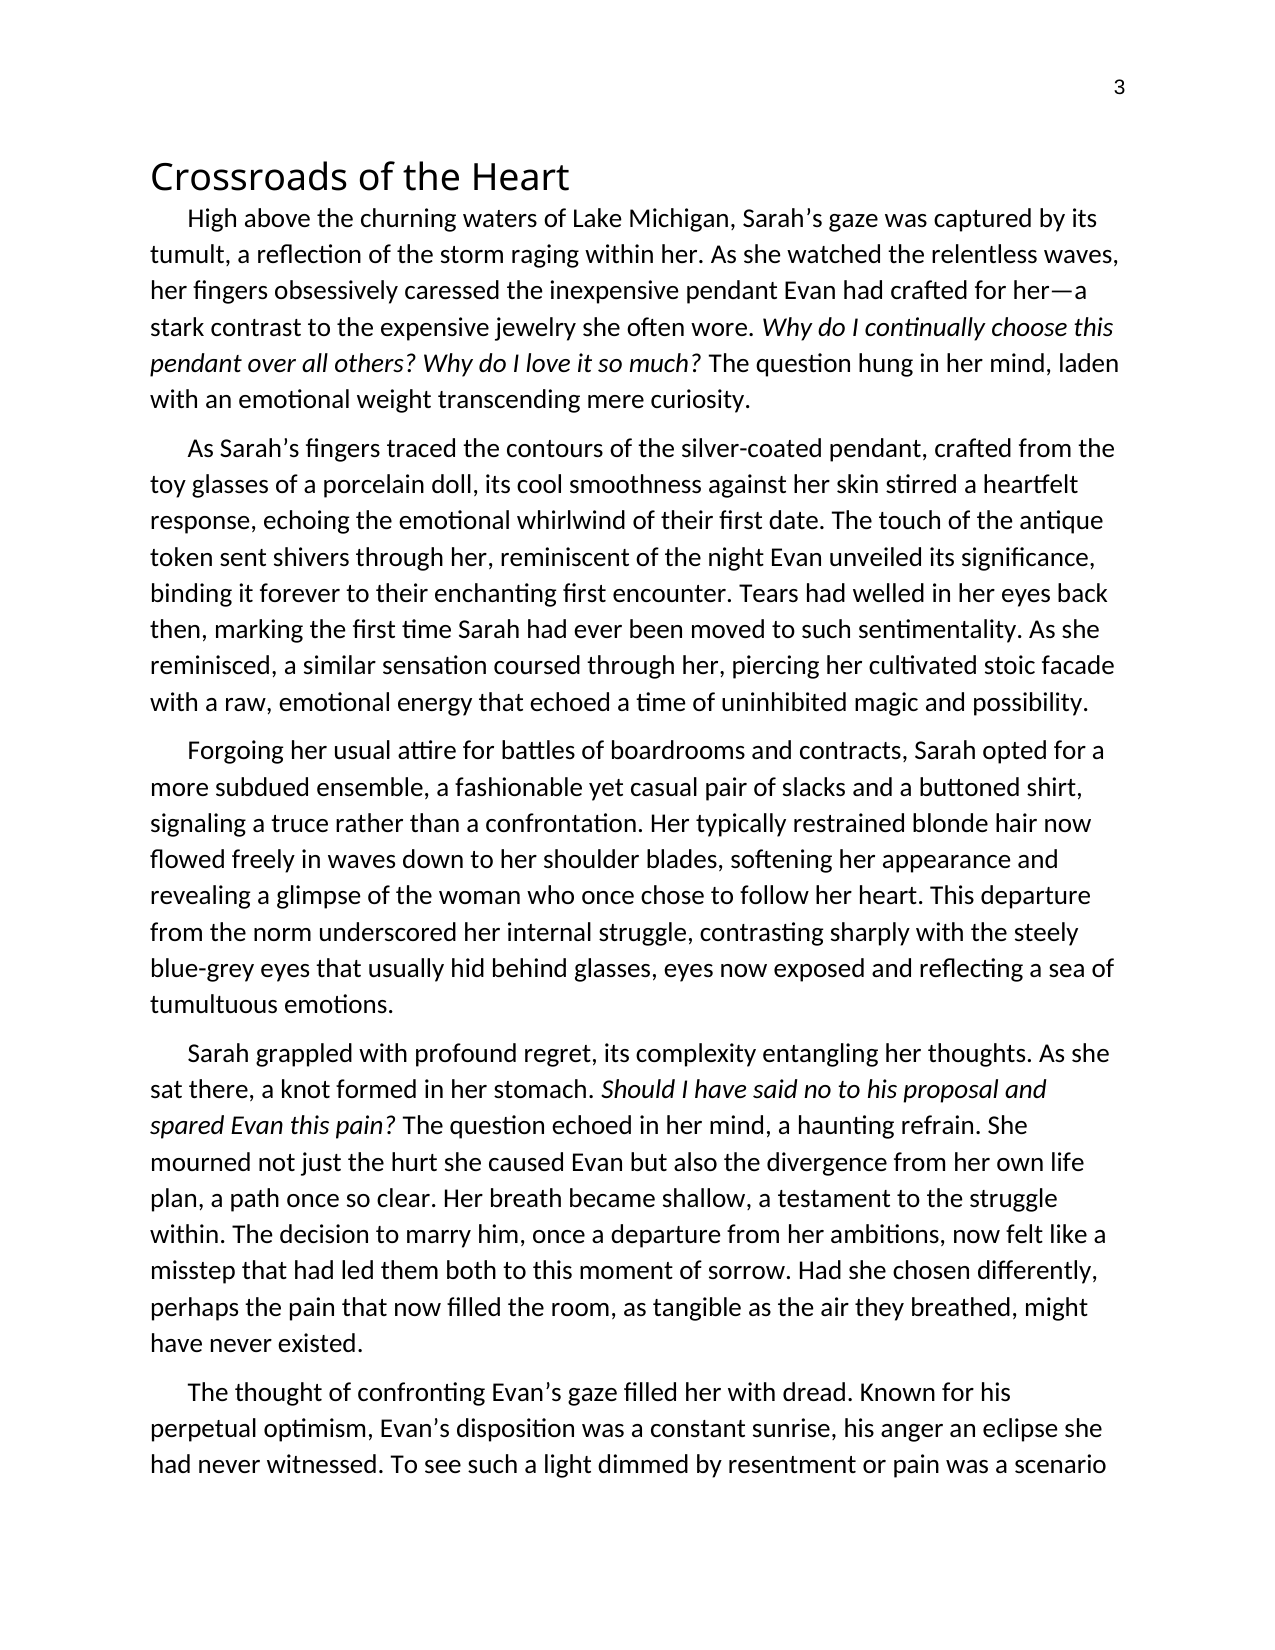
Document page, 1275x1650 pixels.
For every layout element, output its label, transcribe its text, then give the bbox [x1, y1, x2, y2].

text As Sarah’s fingers traced the contours of the silver-coated pendant, crafted from the toy glasses of a porcelain doll, its cool smoothness against her skin stirred a heartfelt response, echoing the emotional whirlwind of their first date. The touch of the antique token sent shivers through her, reminiscent of the night Evan unveiled its significance, binding it forever to their enchanting first encounter. Tears had welled in her eyes back then, marking the first time Sarah had ever been moved to such sentimentality. As she reminisced, a similar sensation coursed through her, piercing her cultivated stoic facade with a raw, emotional energy that echoed a time of uninhibited magic and possibility. [150, 431, 1125, 718]
text Forgoing her usual attire for battles of boardrooms and contracts, Sarah opted for a more subdued ensemble, a fashionable yet casual pair of slacks and a buttoned shirt, signaling a truce rather than a confrontation. Her typically restrained blonde hair now flowed freely in waves down to her shoulder blades, softening her appearance and revealing a glimpse of the woman who once chose to follow her heart. This departure from the norm underscored her internal struggle, contrasting sharply with the steely blue-grey eyes that usually hid behind glasses, eyes now exposed and reflecting a sea of tumultuous emotions. [150, 733, 1125, 1020]
text High above the churning waters of Lake Michigan, Sarah’s gaze was captured by its tumult, a reflection of the storm raging within her. As she watched the relentless waves, her fingers obsessively caressed the inexpensive pendant Evan had crafted for her—a stark contrast to the expensive jewelry she often wore. Why do I continually choose this pendant over all others? Why do I love it so much? The question hung in her mind, laden with an emotional weight transcending mere curiosity. [150, 201, 1125, 415]
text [150, 1375, 1125, 1480]
text Crossroads of the Heart [150, 150, 1125, 201]
text Sarah grappled with profound regret, its complexity entangling her thoughts. As she sat there, a knot formed in her stomach. Should I have said no to his proposal and spared Evan this pain? The question echoed in her mind, a haunting refrain. She mourned not just the hurt she caused Evan but also the divergence from her own life plan, a path once so clear. Her breath became shallow, a testament to the struggle within. The decision to marry him, once a departure from her ambitions, now felt like a misstep that had led them both to this moment of sorrow. Had she chosen differently, perhaps the pain that now filled the room, as tangible as the air they breathed, might have never existed. [150, 1036, 1125, 1359]
